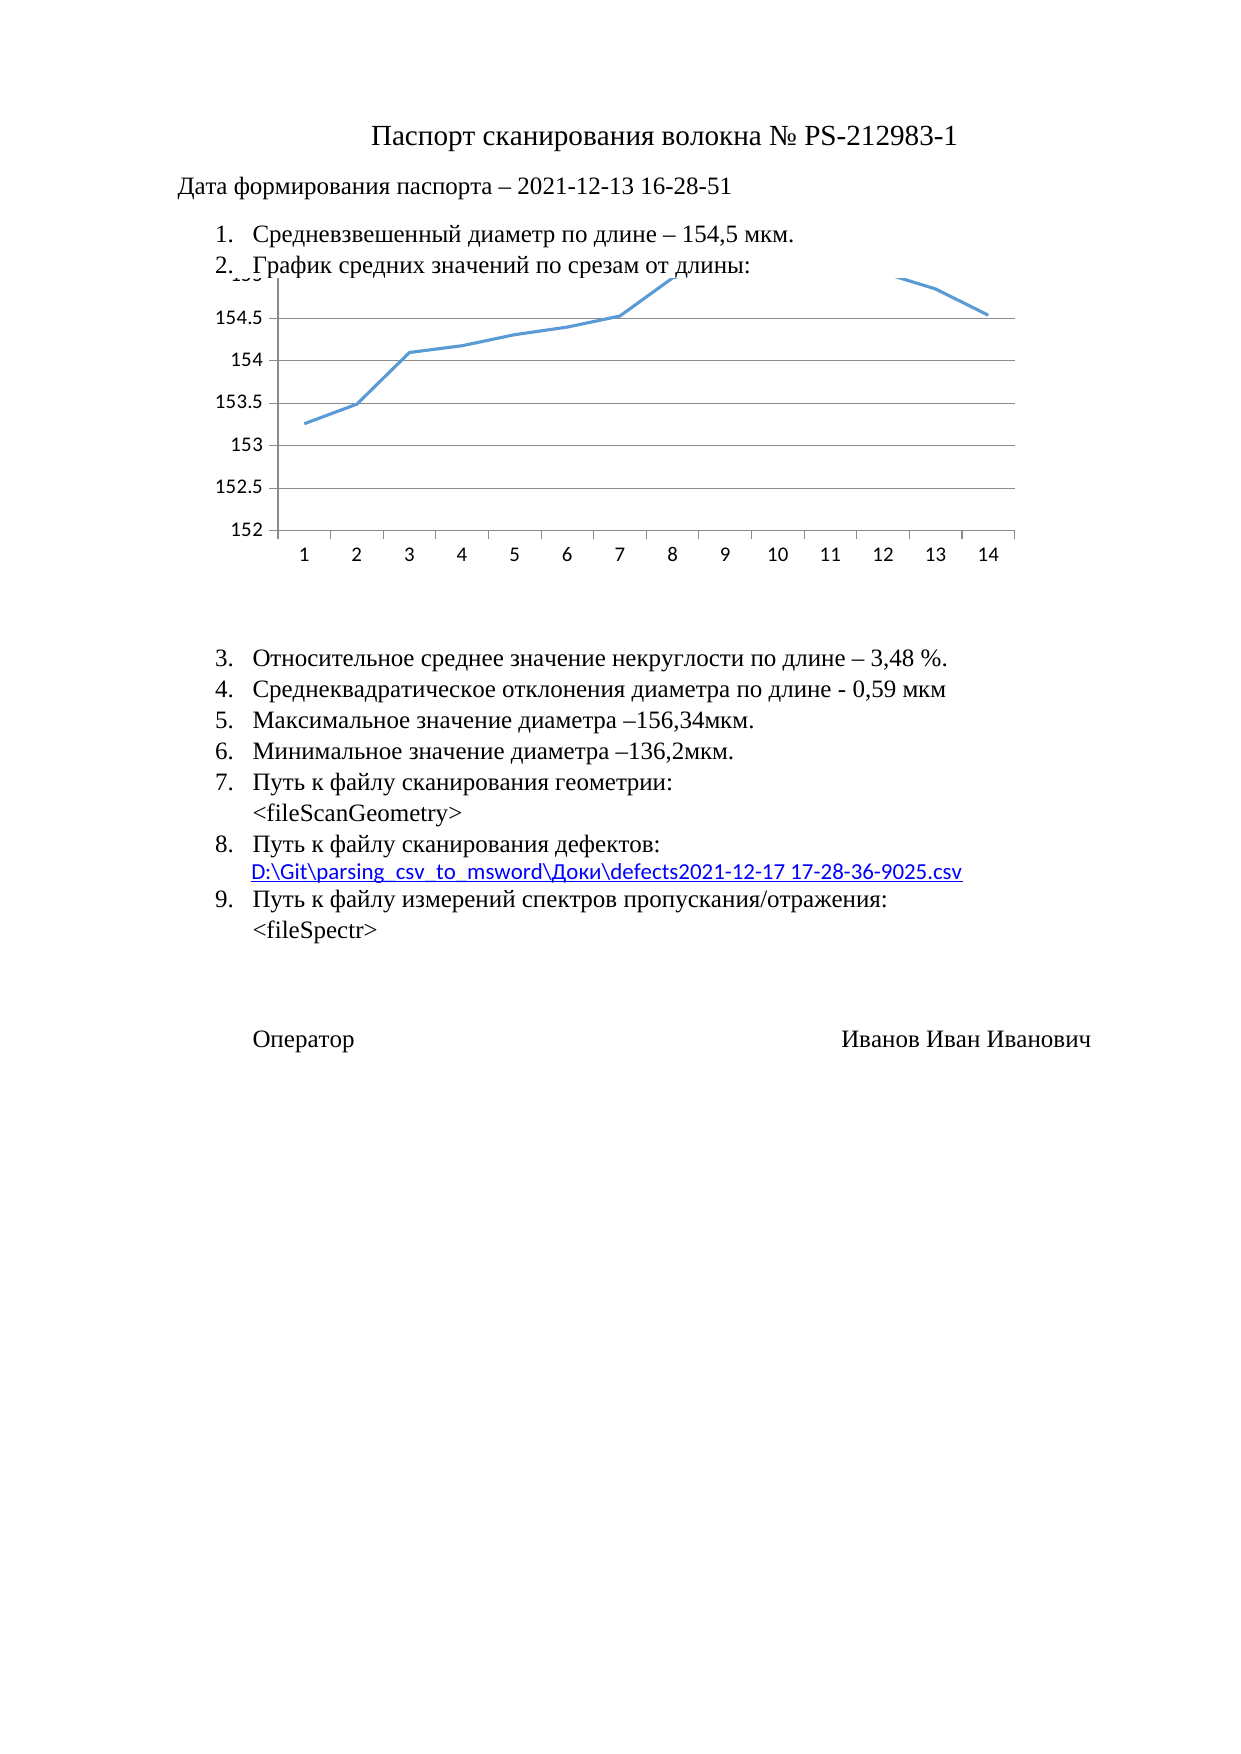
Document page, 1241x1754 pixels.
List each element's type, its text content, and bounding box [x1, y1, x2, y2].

list График средних значений по срезам от длины: [215, 250, 1152, 278]
list Путь к файлу сканирования геометрии: [215, 767, 1152, 796]
list <fileSpectr> [252, 915, 1152, 943]
list Путь к файлу сканирования дефектов: [215, 829, 1152, 858]
list <fileScanGeometry> [252, 798, 1152, 827]
list Минимальное значение диаметра –136,2мкм. [215, 736, 1152, 765]
list Максимальное значение диаметра –156,34мкм. [215, 705, 1152, 734]
list Оператор Иванов Иван Иванович [252, 1024, 1152, 1053]
list Средневзвешенный диаметр по длине – 154,5 мкм. [215, 219, 1152, 247]
list Относительное среднее значение некруглости по длине – 3,48 %. [215, 643, 1152, 672]
text Паспорт сканирования волокна № PS-212983-1 [177, 118, 1152, 152]
text D:\Git\parsing_csv_to_msword\Доки\defects2021-12-17 17-28-36-9025.csv [177, 861, 1152, 884]
text Дата формирования паспорта – 2021-12-13 16-28-51 [177, 171, 1152, 200]
list Среднеквадратическое отклонения диаметра по длине - 0,59 мкм [215, 674, 1152, 703]
list Путь к файлу измерений спектров пропускания/отражения: [215, 884, 1152, 912]
